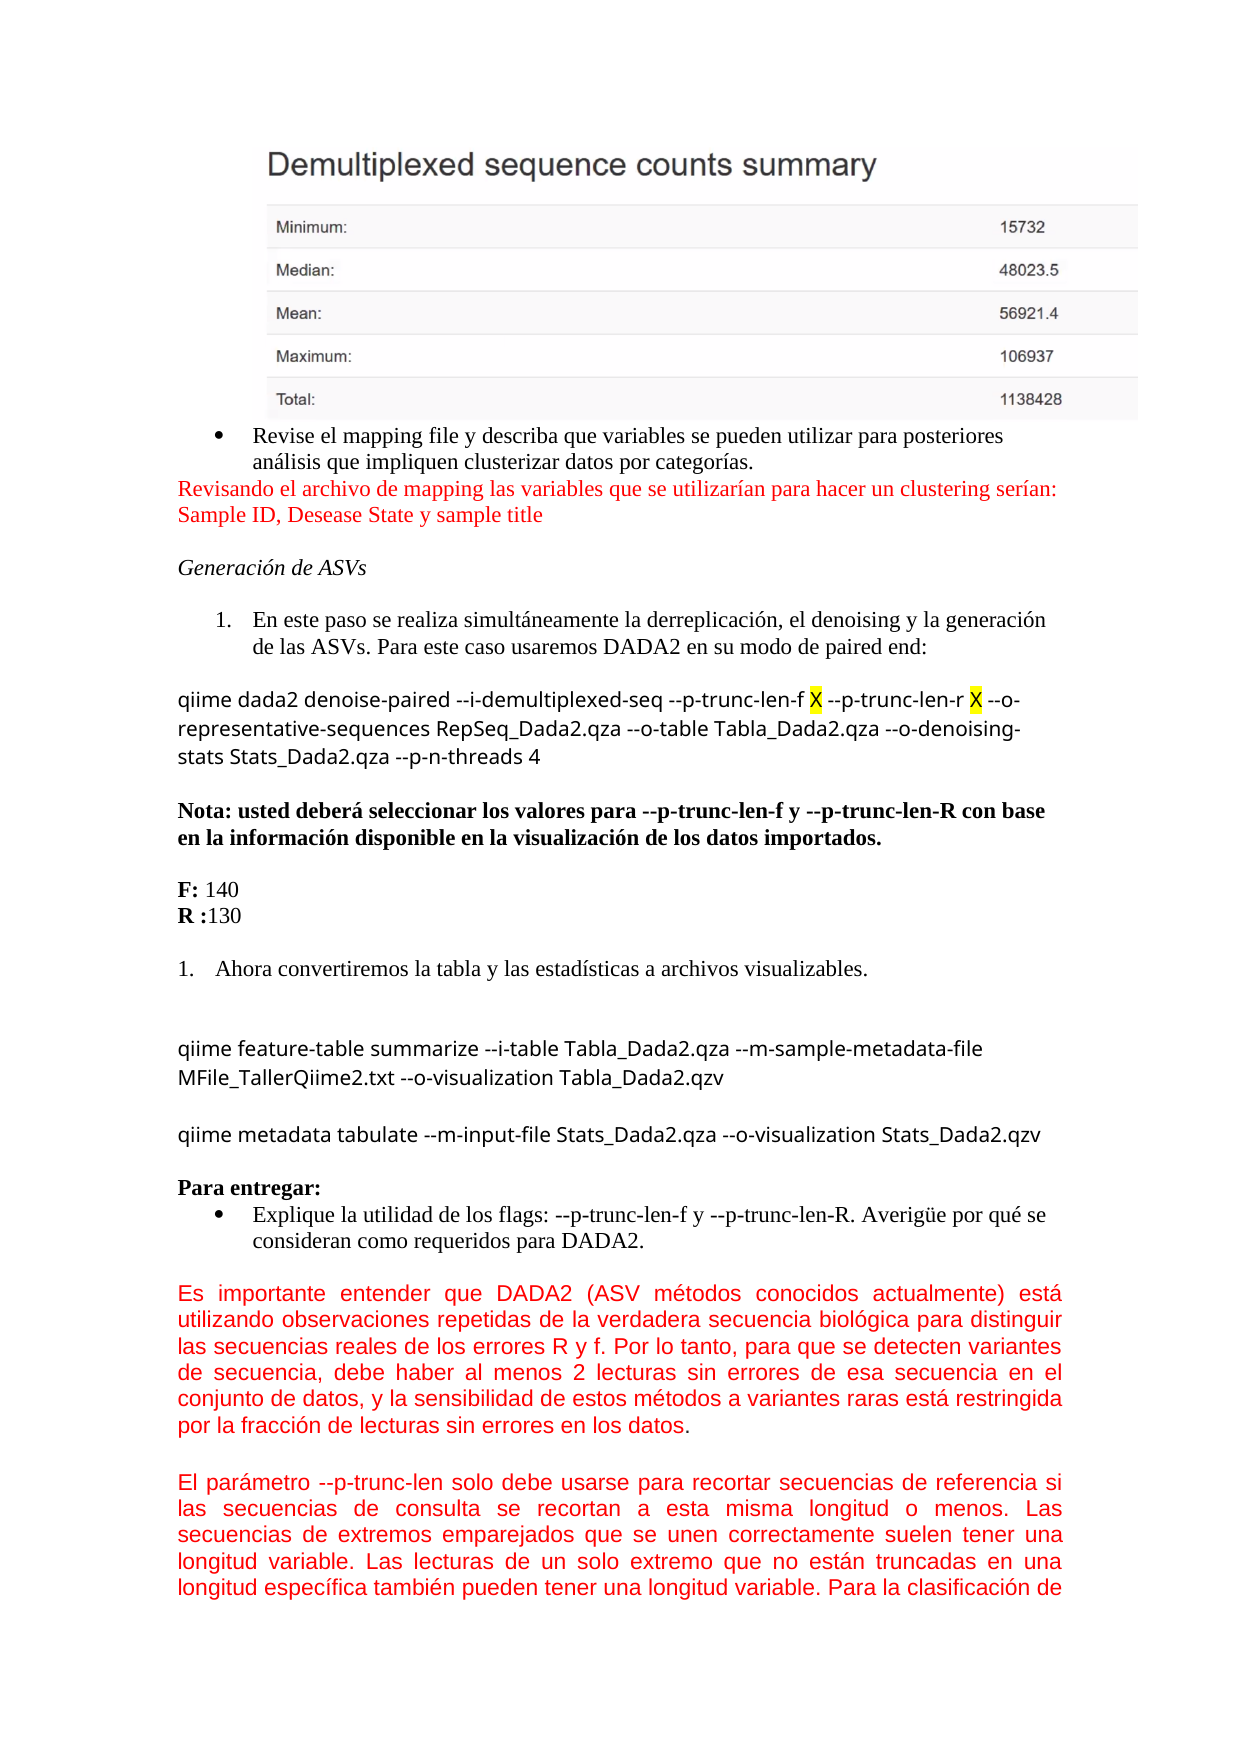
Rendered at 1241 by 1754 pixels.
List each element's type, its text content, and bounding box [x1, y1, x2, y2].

text Nota: usted deberá seleccionar los valores para --p-trunc-len-f y --p-trunc-len-R con base en la información disponible en la visualización de los datos importados. [177, 797, 1063, 850]
picture [252, 147, 1138, 422]
text qiime dada2 denoise-paired --i-demultiplexed-seq --p-trunc-len-f X --p-trunc-len-r X --o-representative-sequences RepSeq_Dada2.qza --o-table Tabla_Dada2.qza --o-denoising-stats Stats_Dada2.qza --p-n-threads 4 [177, 686, 1063, 771]
text Es importante entender que DADA2 (ASV métodos conocidos actualmente) está utilizando observaciones repetidas de la verdadera secuencia biológica para distinguir las secuencias reales de los errores R y f. Por lo tanto, para que se detecten variantes de secuencia, debe haber al menos 2 lecturas sin errores de esa secuencia en el conjunto de datos, y la sensibilidad de estos métodos a variantes raras está restringida por la fracción de lecturas sin errores en los datos. [177, 1280, 1063, 1438]
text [177, 1468, 1063, 1600]
list Explique la utilidad de los flags: --p-trunc-len-f y --p-trunc-len-R. Averigüe por qué se consideran como requeridos para DADA2. [215, 1201, 1063, 1253]
text R :130 [177, 903, 1063, 929]
text F: 140 [177, 876, 1063, 903]
text Revisando el archivo de mapping las variables que se utilizarían para hacer un clustering serían: Sample ID, Desease State y sample title [177, 475, 1063, 527]
list En este paso se realiza simultáneamente la derreplicación, el denoising y la generación de las ASVs. Para este caso usaremos DADA2 en su modo de paired end: [215, 606, 1063, 659]
list Ahora convertiremos la tabla y las estadísticas a archivos visualizables. [177, 955, 1063, 982]
text Generación de ASVs [177, 554, 1063, 580]
text Para entregar: [177, 1174, 1063, 1201]
list Revise el mapping file y describa que variables se pueden utilizar para posteriores análisis que impliquen clusterizar datos por categorías. [215, 422, 1063, 475]
text qiime feature-table summarize --i-table Tabla_Dada2.qza --m-sample-metadata-file MFile_TallerQiime2.txt --o-visualization Tabla_Dada2.qzv [177, 1034, 1063, 1091]
text qiime metadata tabulate --m-input-file Stats_Dada2.qza --o-visualization Stats_Dada2.qzv [177, 1120, 1063, 1148]
